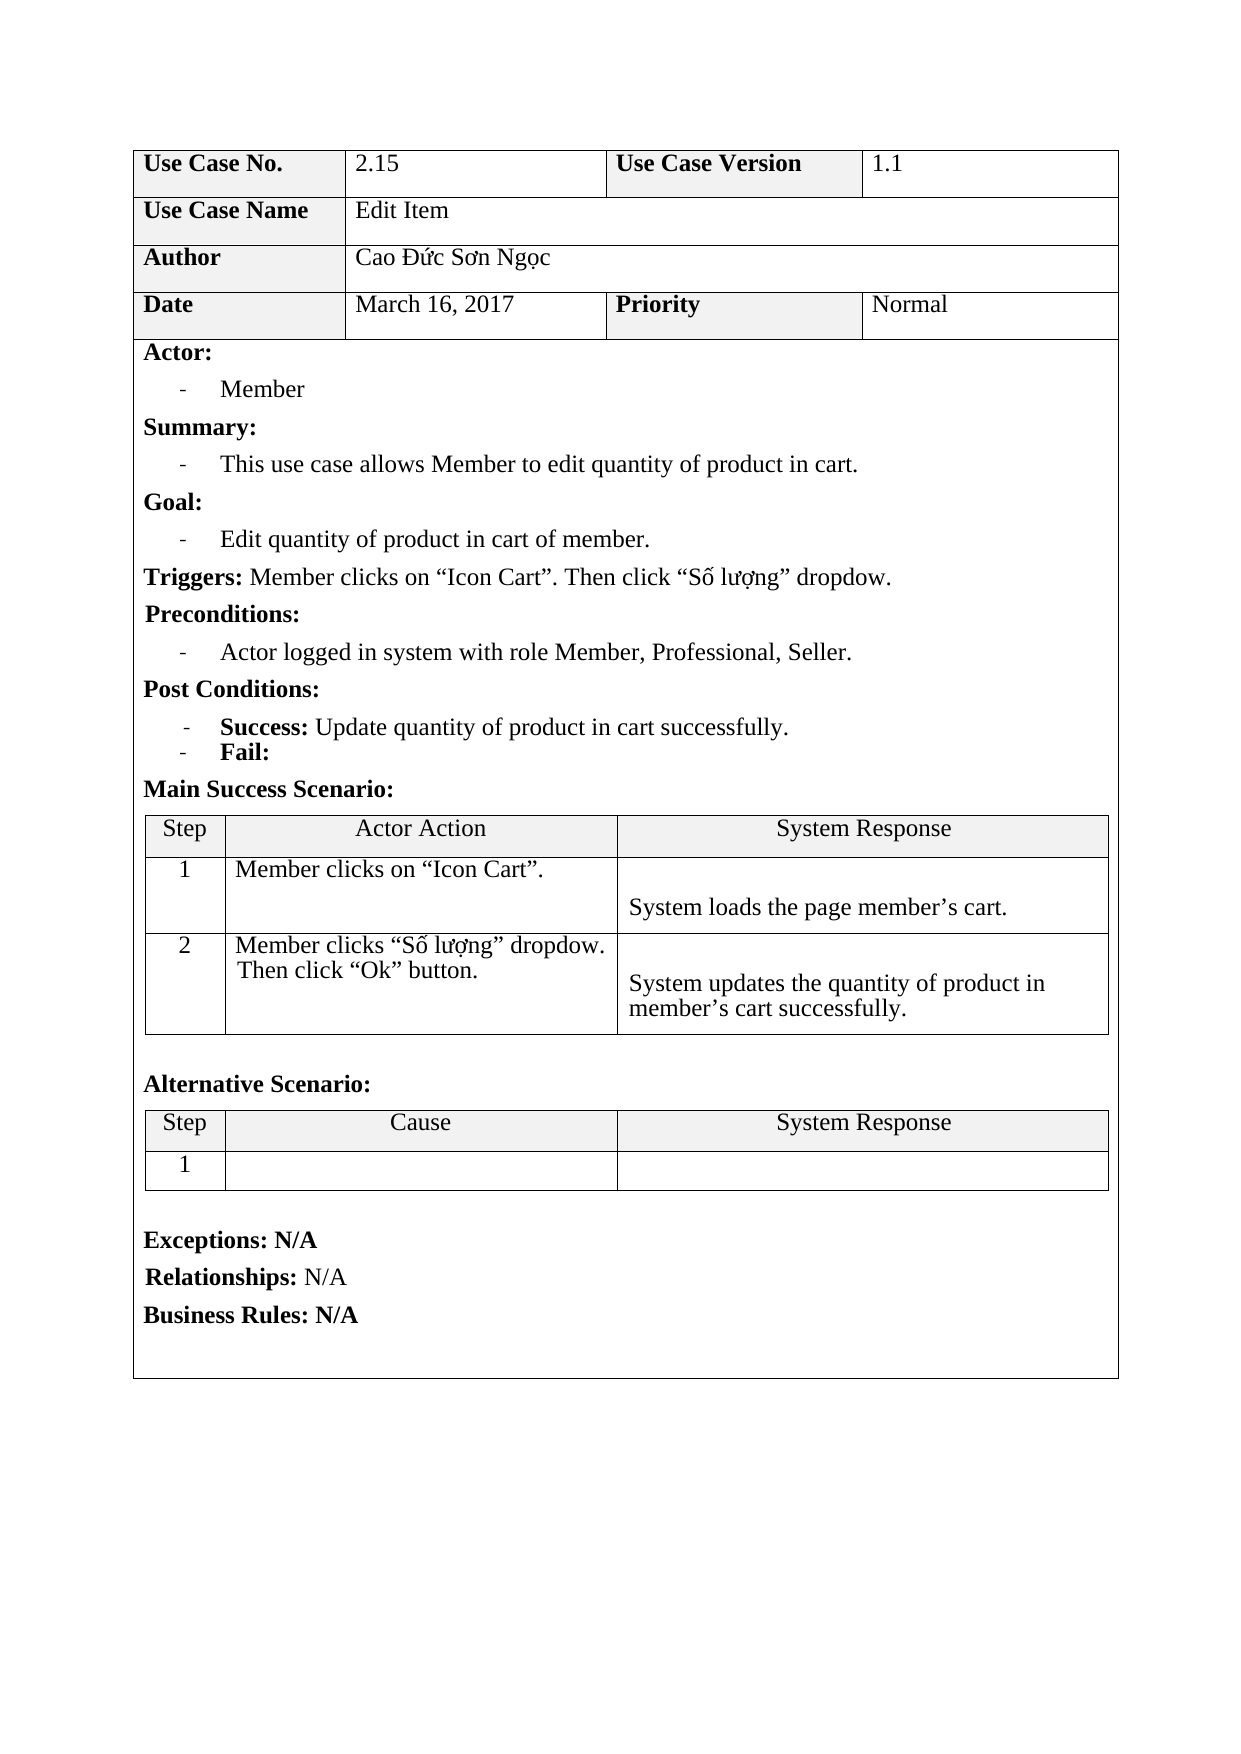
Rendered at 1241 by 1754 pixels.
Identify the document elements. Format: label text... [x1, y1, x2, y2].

table_cell Priority [607, 293, 862, 339]
table_cell Use Case No. [134, 151, 345, 197]
table_cell 1.1 [863, 151, 1118, 197]
table_cell Use Case Version [607, 151, 862, 197]
table_cell Actor: Member Summary: This use case allows Member to edit quantity of product in cart. Goal: Edit quantity of product in cart of member. Triggers: Member clicks on “Icon Cart”. Then click “Số lượng” dropdow. Preconditions: Actor logged in system with role Member, Professional, Seller. Post Conditions: Success: Update quantity of product in cart successfully. Fail: Main Success Scenario: Alternative Scenario: Exceptions: N/A Relationships: N/A Business Rules: N/A [134, 340, 1118, 1378]
table_cell Edit Item [346, 198, 1118, 244]
table_cell 2.15 [346, 151, 606, 197]
table_cell Cao Đức Sơn Ngọc [346, 246, 1118, 292]
table_cell Use Case Name [134, 198, 345, 244]
table_cell March 16, 2017 [346, 293, 606, 339]
table_cell Date [134, 293, 345, 339]
table_cell Normal [863, 293, 1118, 339]
table_cell Author [134, 246, 345, 292]
